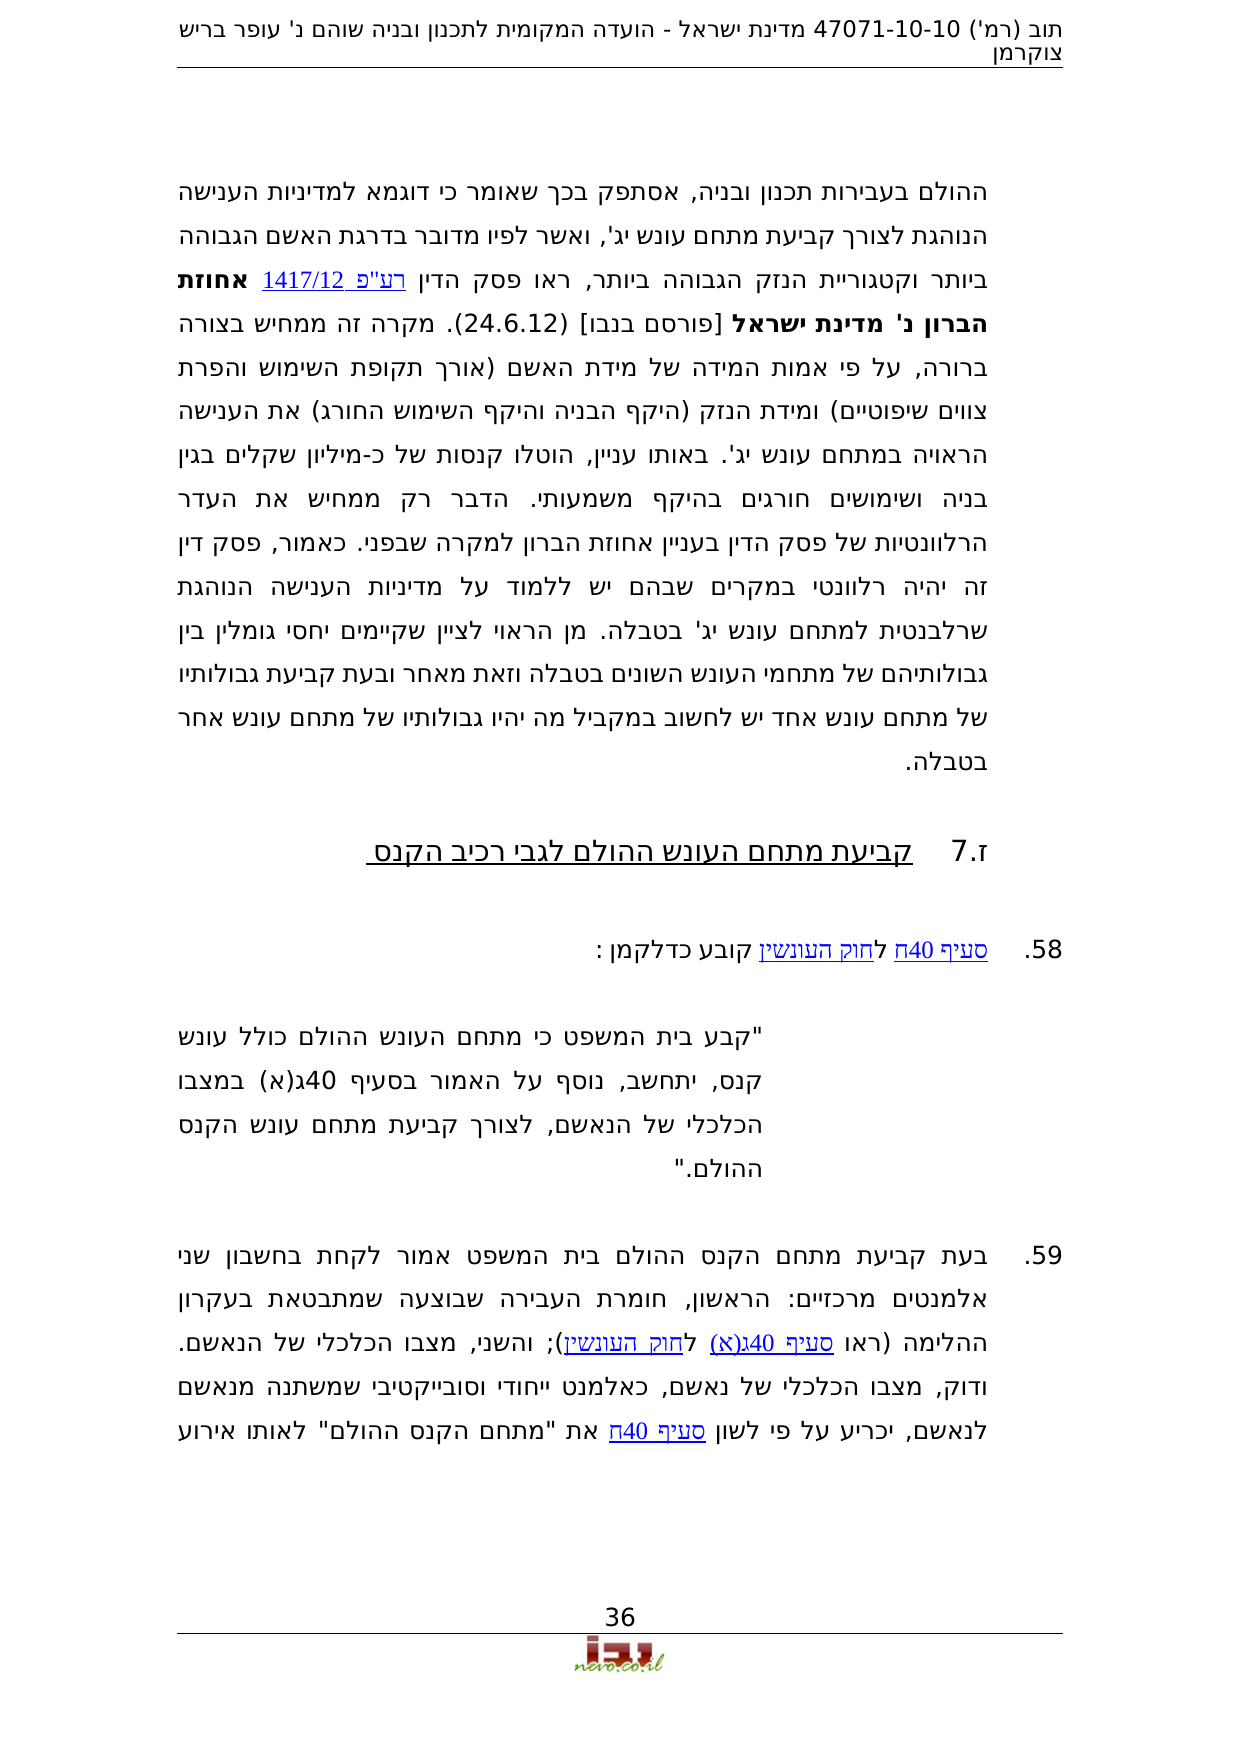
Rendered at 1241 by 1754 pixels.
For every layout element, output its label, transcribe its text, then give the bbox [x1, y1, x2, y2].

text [177, 1241, 1063, 1445]
text 58. סעיף 40ח לחוק העונשין קובע כדלקמן : [177, 936, 1063, 965]
text "קבע בית המשפט כי מתחם העונש ההולם כולל עונש קנס, יתחשב, נוסף על האמור בסעיף 40ג(א) במצבו הכלכלי של הנאשם, לצורך קביעת מתחם עונש הקנס ההולם." [177, 1022, 763, 1183]
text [177, 177, 1063, 776]
text ז.7 קביעת מתחם העונש ההולם לגבי רכיב הקנס [177, 834, 1063, 868]
picture [574, 1635, 666, 1673]
